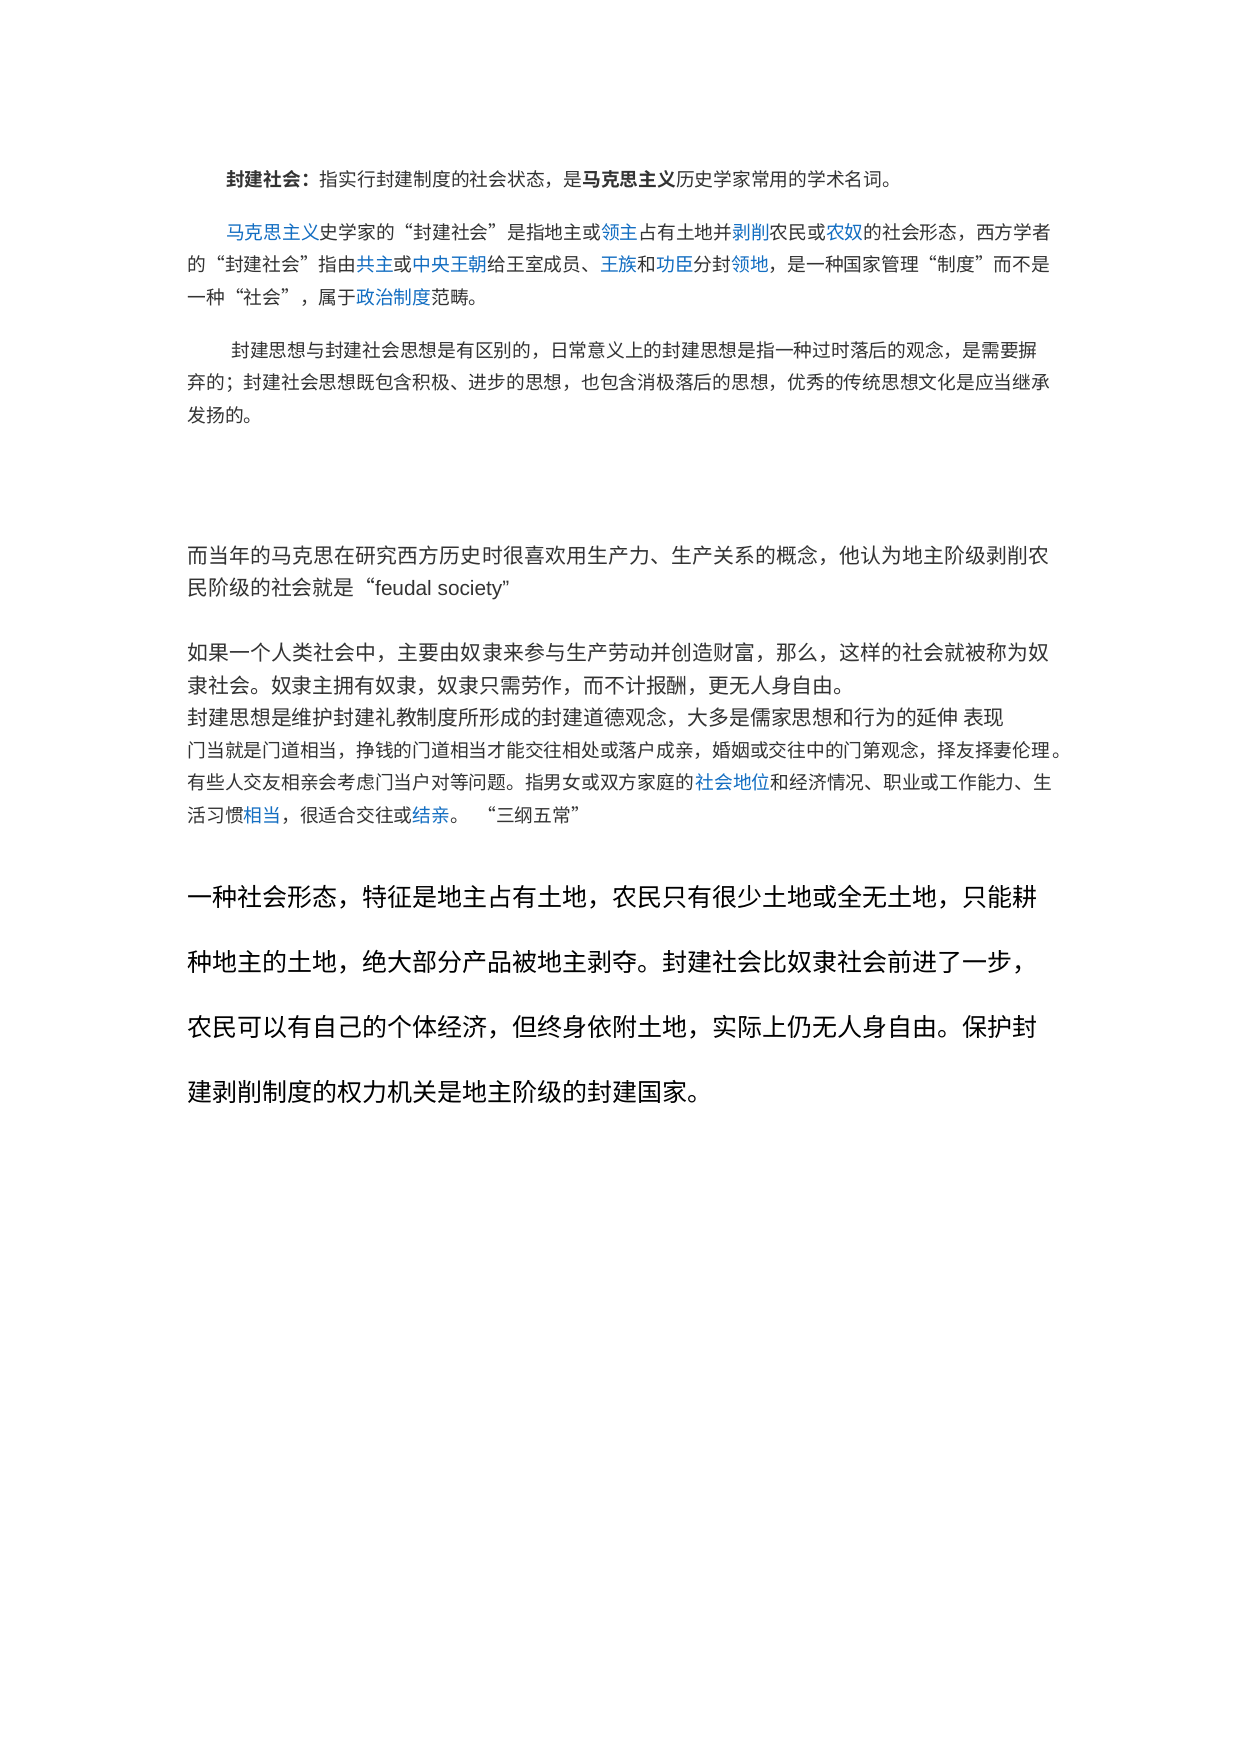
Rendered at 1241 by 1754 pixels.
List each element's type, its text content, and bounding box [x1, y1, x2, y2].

text 封建思想与封建社会思想是有区别的，日常意义上的封建思想是指一种过时落后的观念，是需要摒弃的；封建社会思想既包含积极、进步的思想，也包含消极落后的思想，优秀的传统思想文化是应当继承发扬的。 [187, 333, 1053, 430]
text 门当就是门道相当，挣钱的门道相当才能交往相处或落户成亲，婚姻或交往中的门第观念，择友择妻伦理。有些人交友相亲会考虑门当户对等问题。指男女或双方家庭的社会地位和经济情况、职业或工作能力、生活习惯相当，很适合交往或结亲。 “三纲五常” [187, 733, 1053, 830]
text 马克思主义史学家的“封建社会”是指地主或领主占有土地并剥削农民或农奴的社会形态，西方学者的“封建社会”指由共主或中央王朝给王室成员、王族和功臣分封领地，是一种国家管理“制度”而不是一种“社会”，属于政治制度范畴。 [187, 215, 1053, 312]
text 而当年的马克思在研究西方历史时很喜欢用生产力、生产关系的概念，他认为地主阶级剥削农民阶级的社会就是“feudal society” [187, 538, 1053, 603]
text 如果一个人类社会中，主要由奴隶来参与生产劳动并创造财富，那么，这样的社会就被称为奴隶社会。奴隶主拥有奴隶，奴隶只需劳作，而不计报酬，更无人身自由。 [187, 635, 1053, 700]
text 一种社会形态，特征是地主占有土地，农民只有很少土地或全无土地，只能耕种地主的土地，绝大部分产品被地主剥夺。封建社会比奴隶社会前进了一步，农民可以有自己的个体经济，但终身依附土地，实际上仍无人身自由。保护封建剥削制度的权力机关是地主阶级的封建国家。 [187, 863, 1053, 1123]
text 封建思想是维护封建礼教制度所形成的封建道德观念，大多是儒家思想和行为的延伸 表现 [187, 700, 1053, 733]
text 封建社会：指实行封建制度的社会状态，是马克思主义历史学家常用的学术名词。 [187, 162, 1053, 194]
